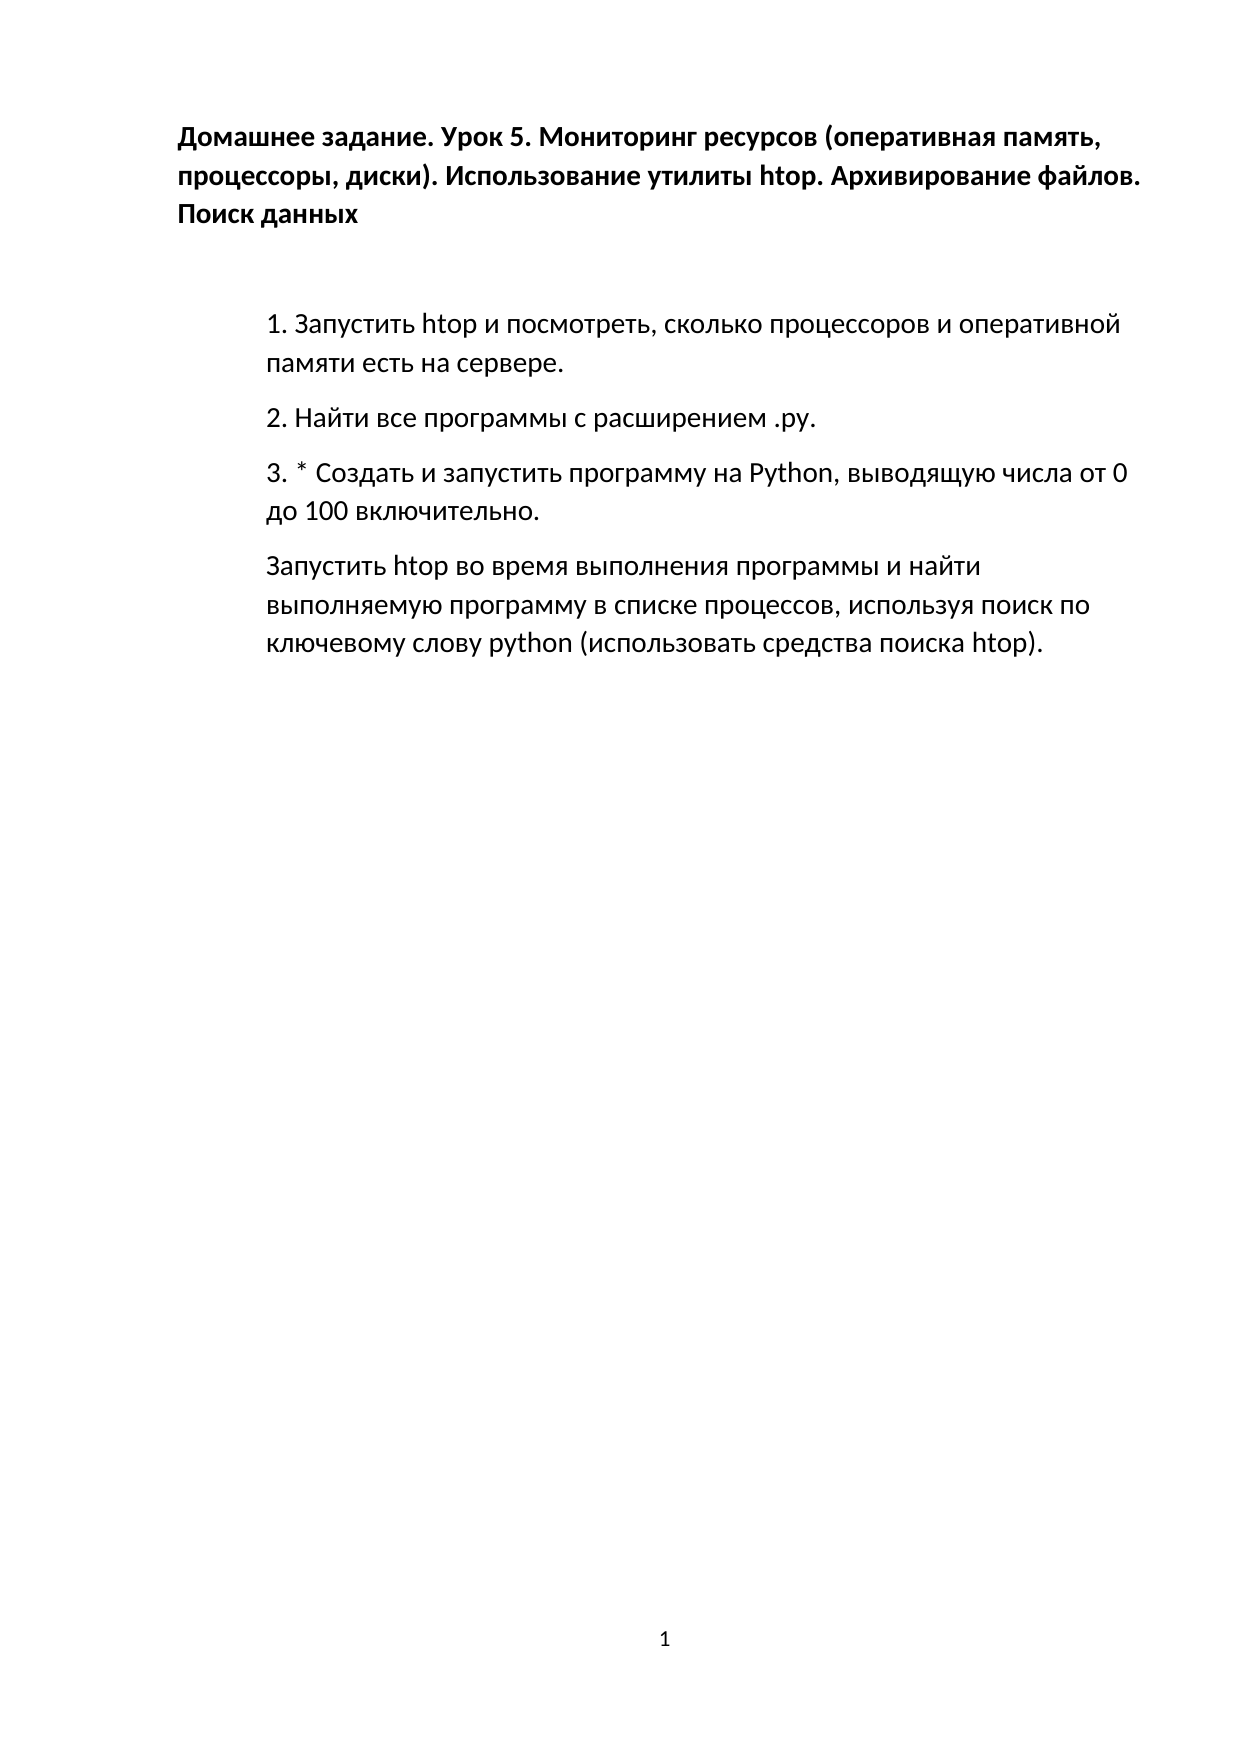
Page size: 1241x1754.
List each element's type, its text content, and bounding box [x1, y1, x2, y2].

text 2. Найти все программы с расширением .py. [266, 399, 1152, 434]
text Домашнее задание. Урок 5. Мониторинг ресурсов (оперативная память, процессоры, диски). Использование утилиты htop. Архивирование файлов. Поиск данных [177, 118, 1152, 231]
text 3. * Создать и запустить программу на Python, выводящую числа от 0 до 100 включительно. [266, 454, 1152, 528]
text 1. Запустить htop и посмотреть, сколько процессоров и оперативной памяти есть на сервере. [266, 305, 1152, 379]
text Запустить htop во время выполнения программы и найти выполняемую программу в списке процессов, используя поиск по ключевому слову python (использовать средства поиска htop). [266, 547, 1152, 660]
